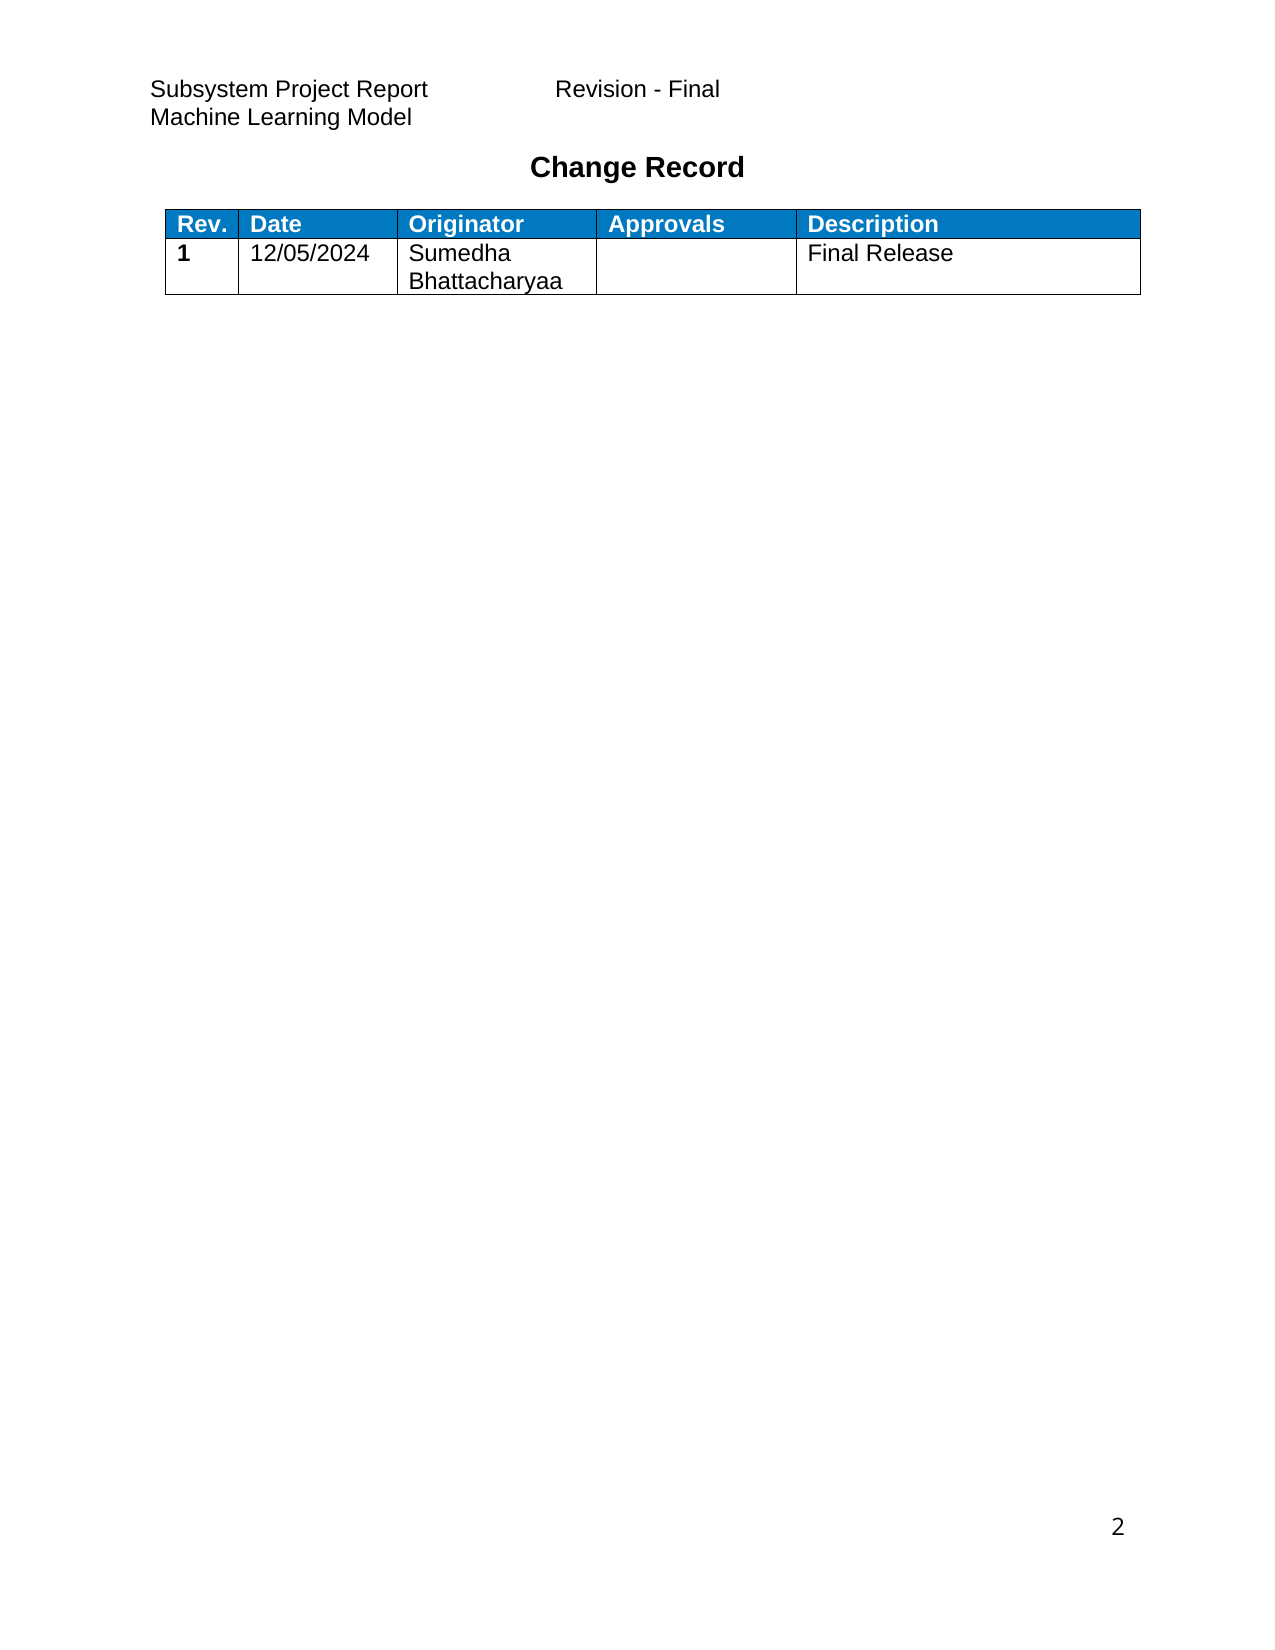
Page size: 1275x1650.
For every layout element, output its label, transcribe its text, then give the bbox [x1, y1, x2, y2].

table_header Originator [398, 210, 596, 238]
table_cell 12/05/2024 [239, 239, 397, 294]
table_cell Sumedha Bhattacharyaa [398, 239, 596, 294]
table_header Rev. [166, 210, 238, 238]
table_cell Final Release [797, 239, 1140, 294]
table_cell [597, 239, 796, 294]
table_cell 1 [166, 239, 238, 294]
text Change Record [150, 150, 1125, 183]
table_header Date [239, 210, 397, 238]
table_header Approvals [597, 210, 796, 238]
table_header Description [797, 210, 1140, 238]
